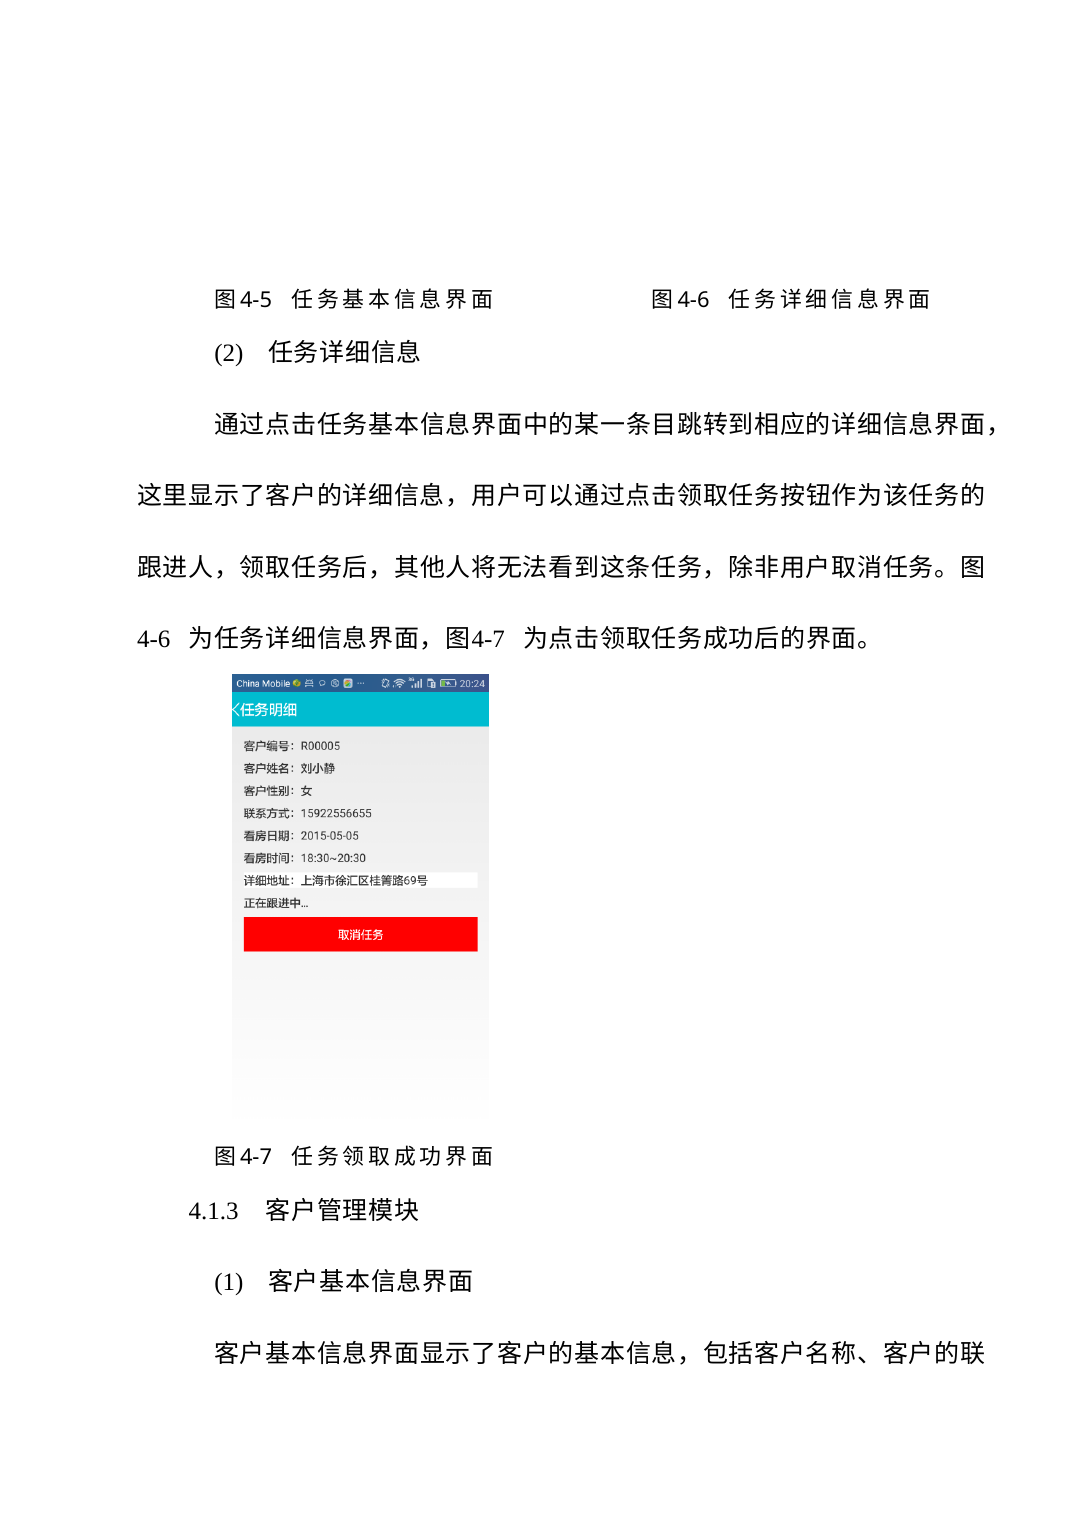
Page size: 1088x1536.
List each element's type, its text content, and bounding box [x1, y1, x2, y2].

text (1) 客户基本信息界面 [137, 1244, 986, 1316]
text 图4-5 任务基本信息界面 图4-6 任务详细信息界面 [137, 279, 986, 315]
picture [232, 674, 489, 1130]
text 图4-7 任务领取成功界面 [137, 1137, 986, 1173]
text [137, 1316, 986, 1387]
text 通过点击任务基本信息界面中的某一条目跳转到相应的详细信息界面，这里显示了客户的详细信息，用户可以通过点击领取任务按钮作为该任务的跟进人，领取任务后，其他人将无法看到这条任务，除非用户取消任务。图4-6为任务详细信息界面，图4-7为点击领取任务成功后的界面。 [137, 387, 986, 673]
text 4.1.3 客户管理模块 [137, 1173, 986, 1244]
text (2) 任务详细信息 [137, 315, 986, 387]
